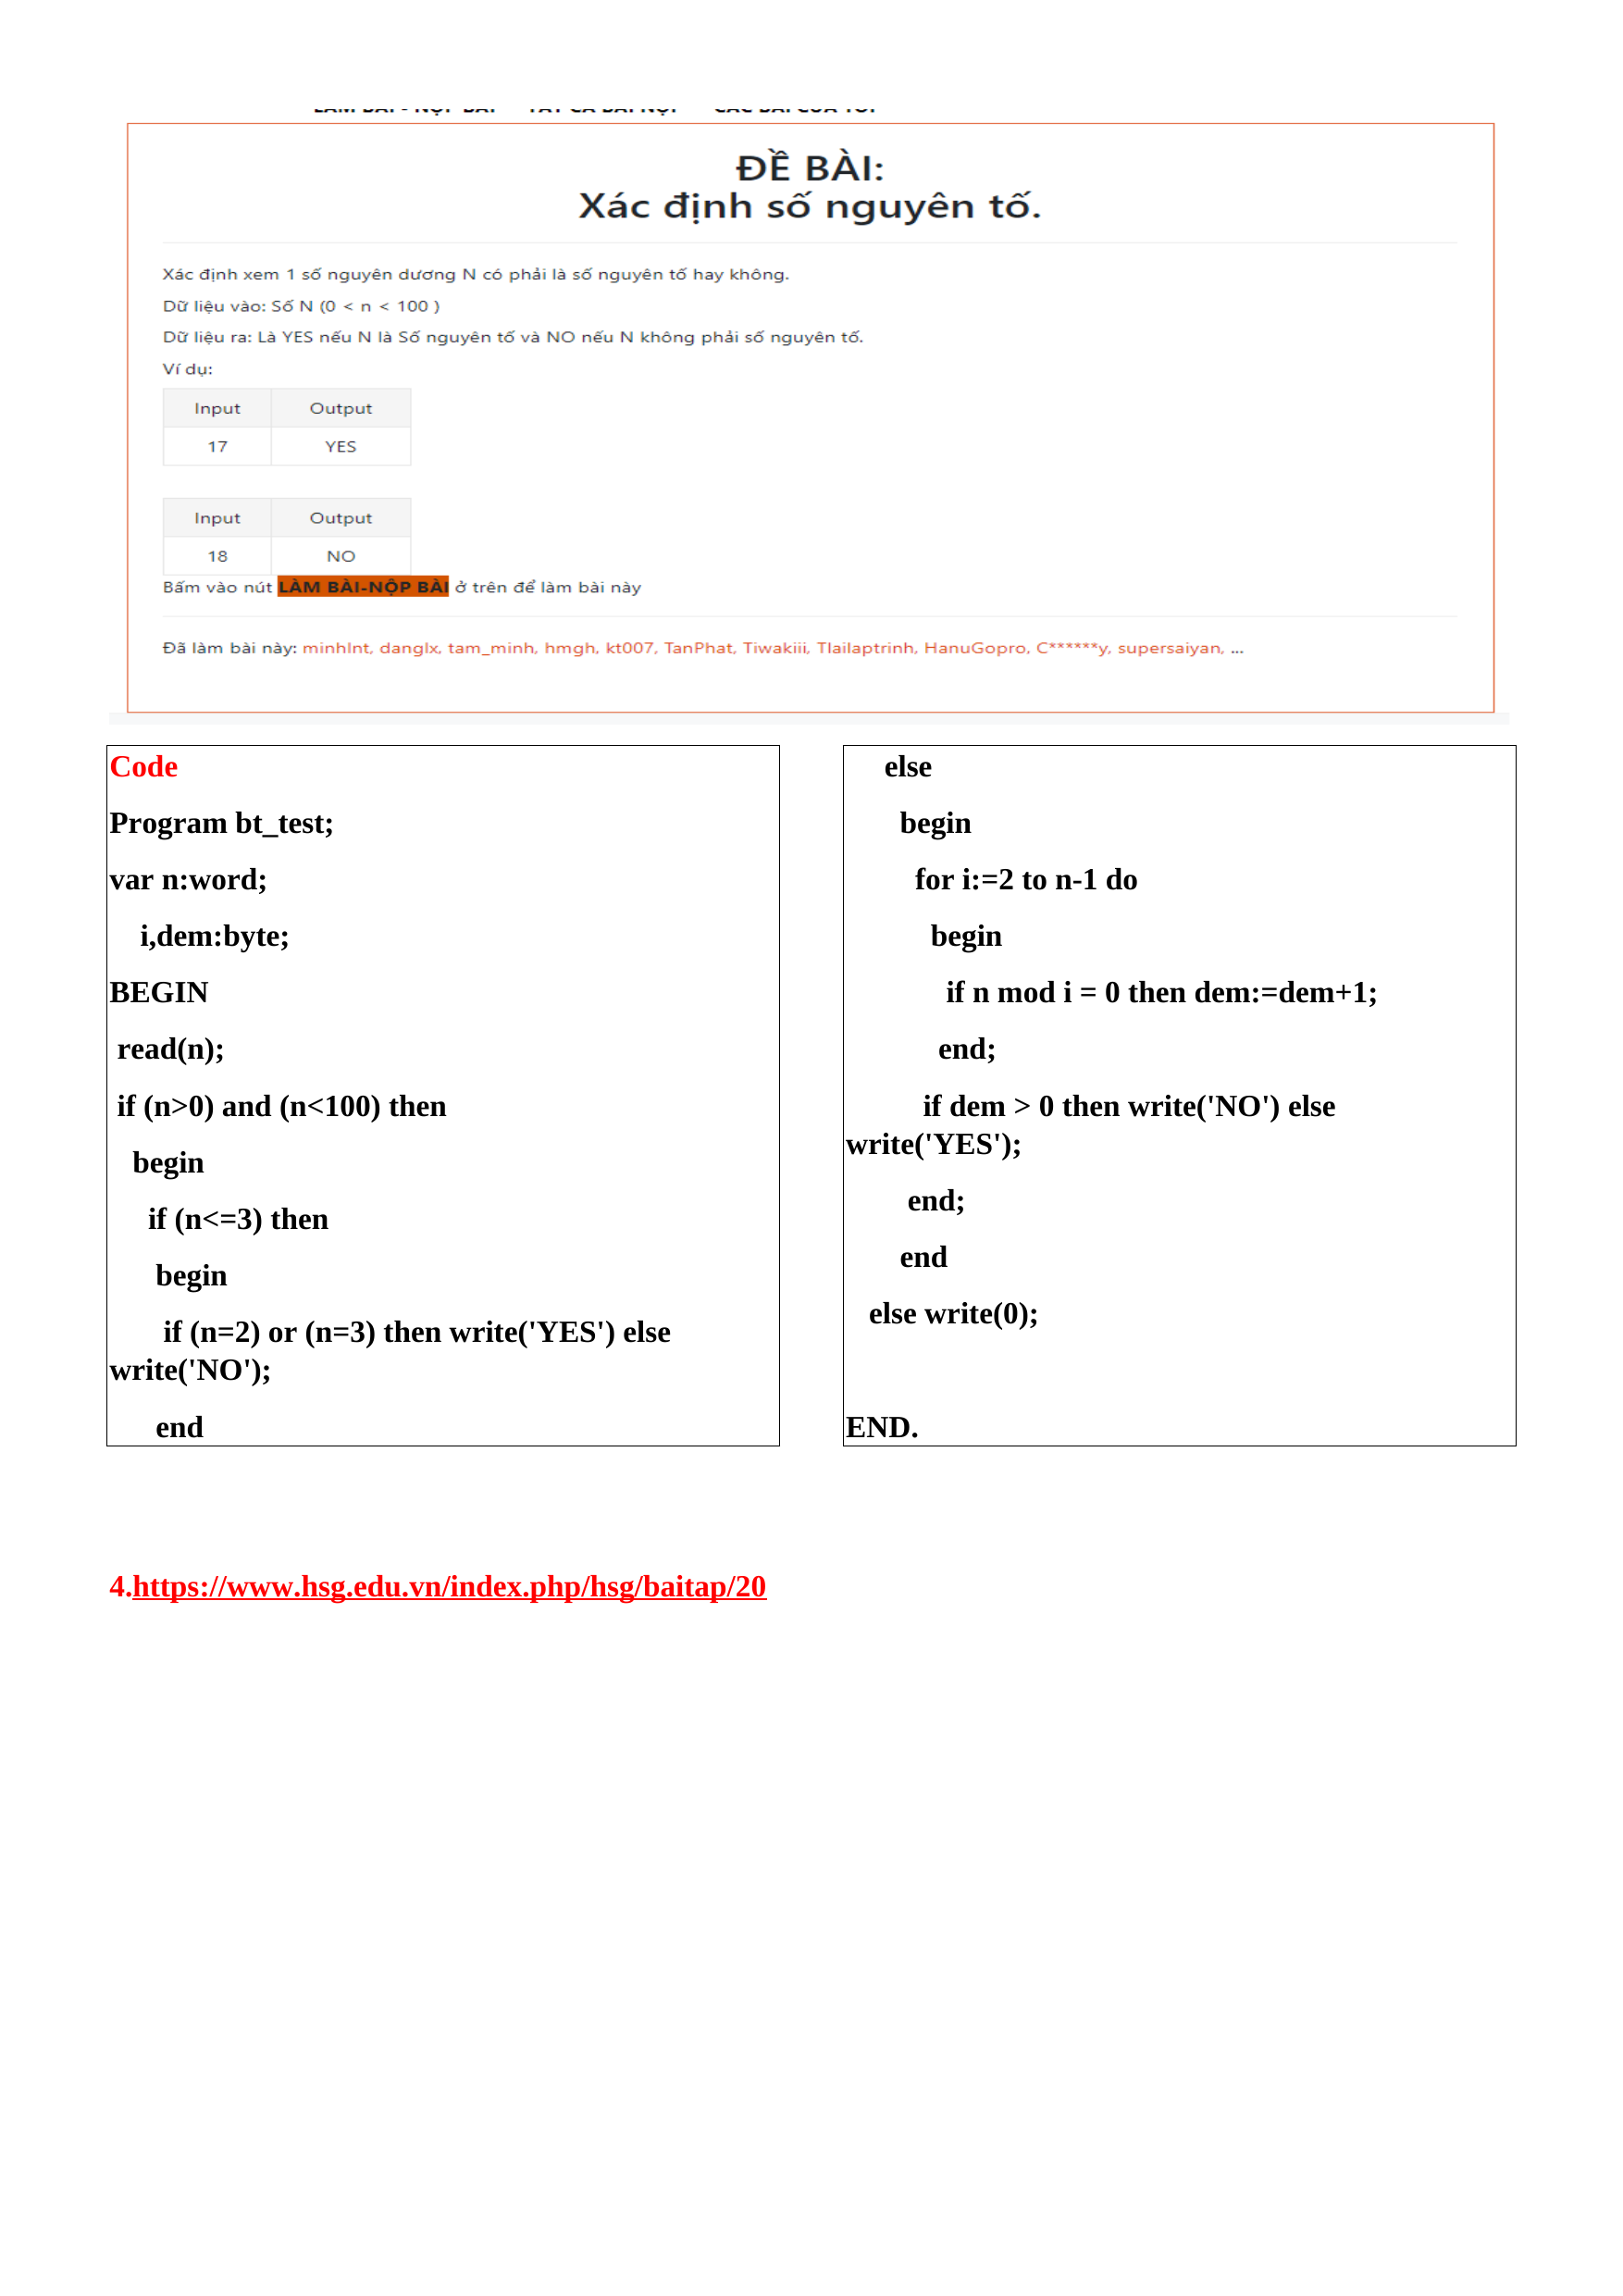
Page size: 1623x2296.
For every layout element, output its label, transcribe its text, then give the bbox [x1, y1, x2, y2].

text begin [107, 1141, 779, 1182]
picture [109, 109, 1510, 725]
text if n mod i = 0 then dem:=dem+1; [844, 971, 1516, 1012]
text begin [107, 1254, 779, 1296]
text begin [844, 914, 1516, 956]
text if (n<=3) then [107, 1198, 779, 1238]
text end; [844, 1028, 1516, 1069]
text read(n); [107, 1028, 779, 1069]
text var n:word; [107, 858, 779, 900]
text end [107, 1406, 779, 1446]
text if (n=2) or (n=3) then write('YES') else write('NO'); [107, 1310, 779, 1390]
text BEGIN [107, 971, 779, 1012]
text Program bt_test; [107, 801, 779, 843]
text END. [844, 1406, 1516, 1446]
text end; [844, 1179, 1516, 1221]
text else write(0); [844, 1292, 1516, 1334]
text i,dem:byte; [107, 914, 779, 956]
text else [844, 746, 1516, 786]
text if (n>0) and (n<100) then [107, 1085, 779, 1125]
text begin [844, 801, 1516, 843]
text for i:=2 to n-1 do [844, 858, 1516, 900]
text Code [107, 746, 779, 786]
text end [844, 1235, 1516, 1277]
text 4.https://www.hsg.edu.vn/index.php/hsg/baitap/20 [109, 1568, 1514, 1603]
text if dem > 0 then write('NO') else write('YES'); [844, 1085, 1516, 1164]
